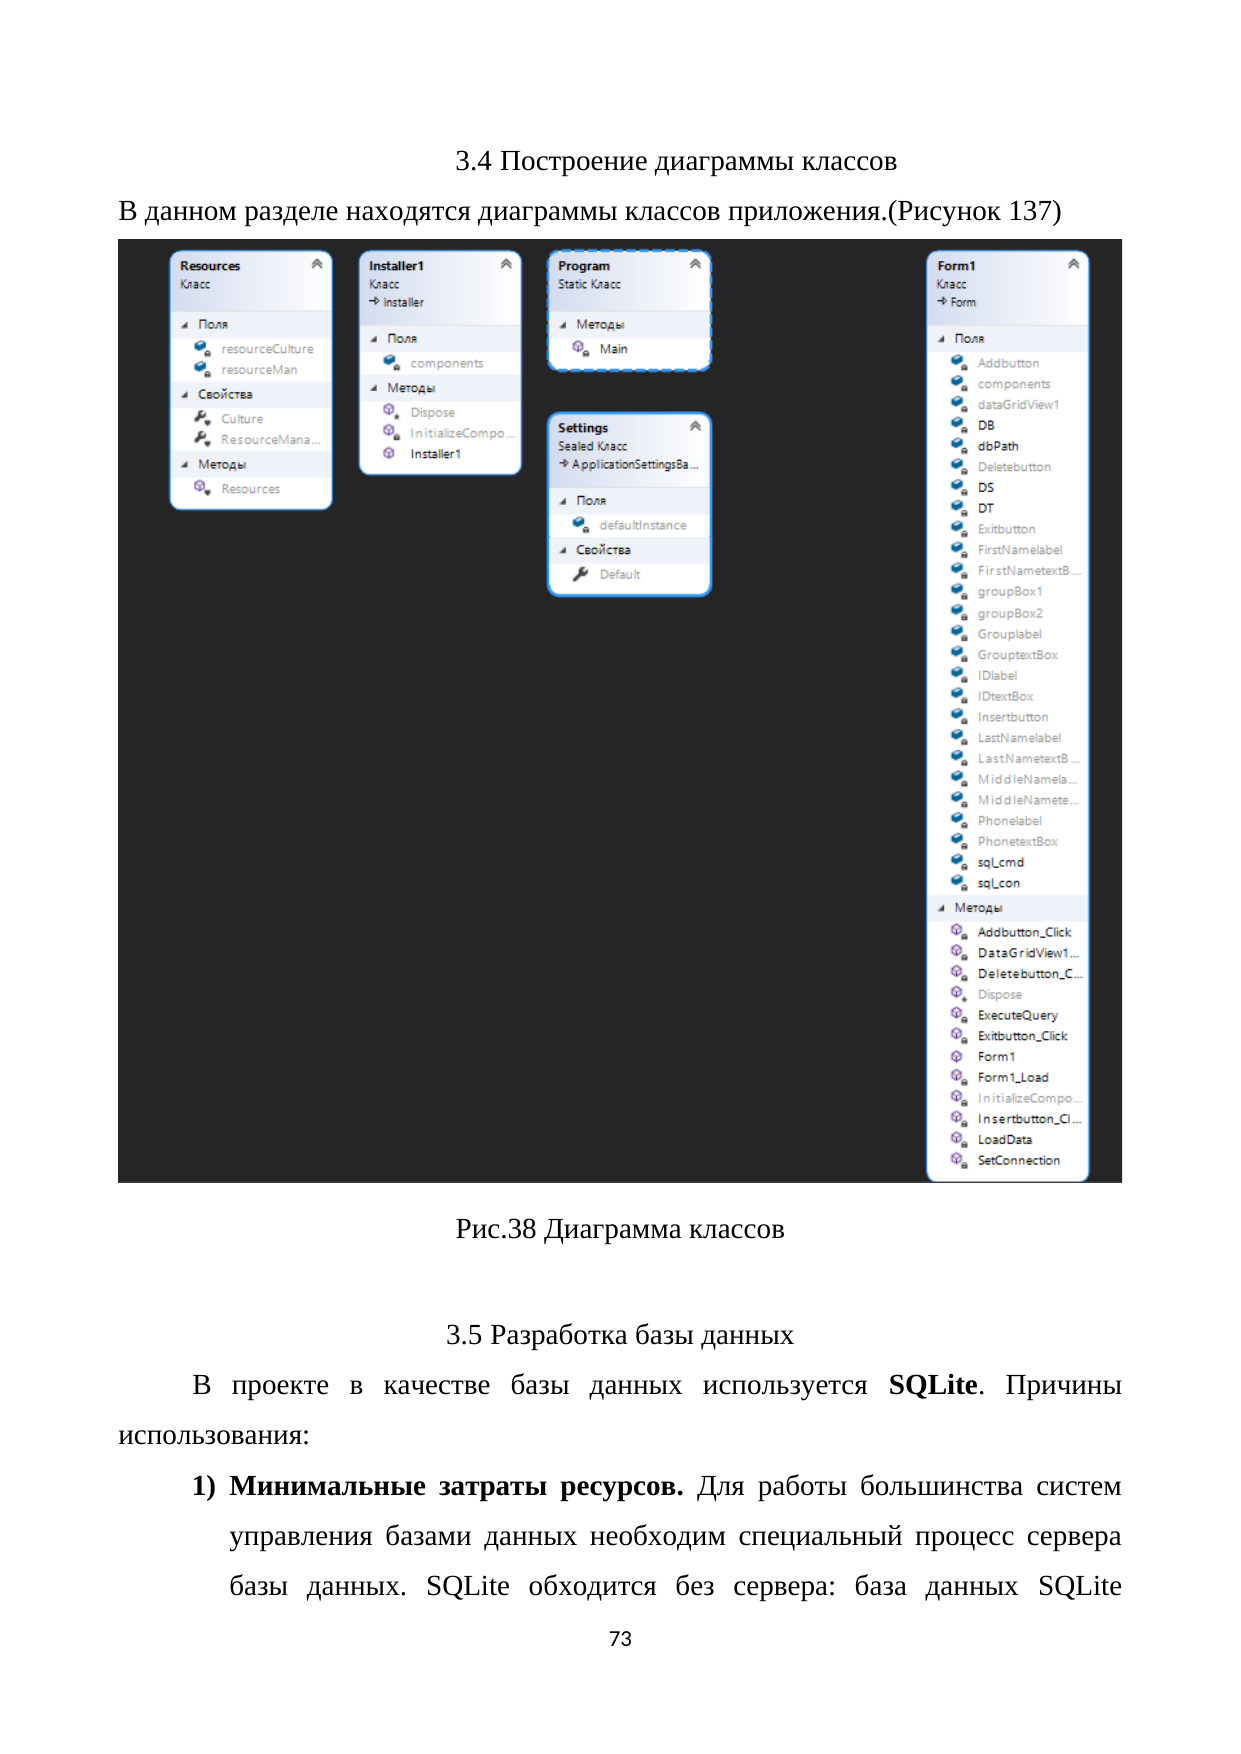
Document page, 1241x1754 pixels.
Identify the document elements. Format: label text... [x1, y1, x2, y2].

picture [118, 239, 1123, 1183]
text В данном разделе находятся диаграммы классов приложения.(Рисунок 137) [118, 193, 1122, 227]
list Разработка базы данных [118, 1317, 1122, 1350]
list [192, 1468, 1122, 1602]
list Построение диаграммы классов [231, 143, 1122, 177]
text Рис.38 Диаграмма классов [118, 1211, 1122, 1244]
text В проекте в качестве базы данных используется SQLite. Причины использования: [118, 1367, 1122, 1451]
